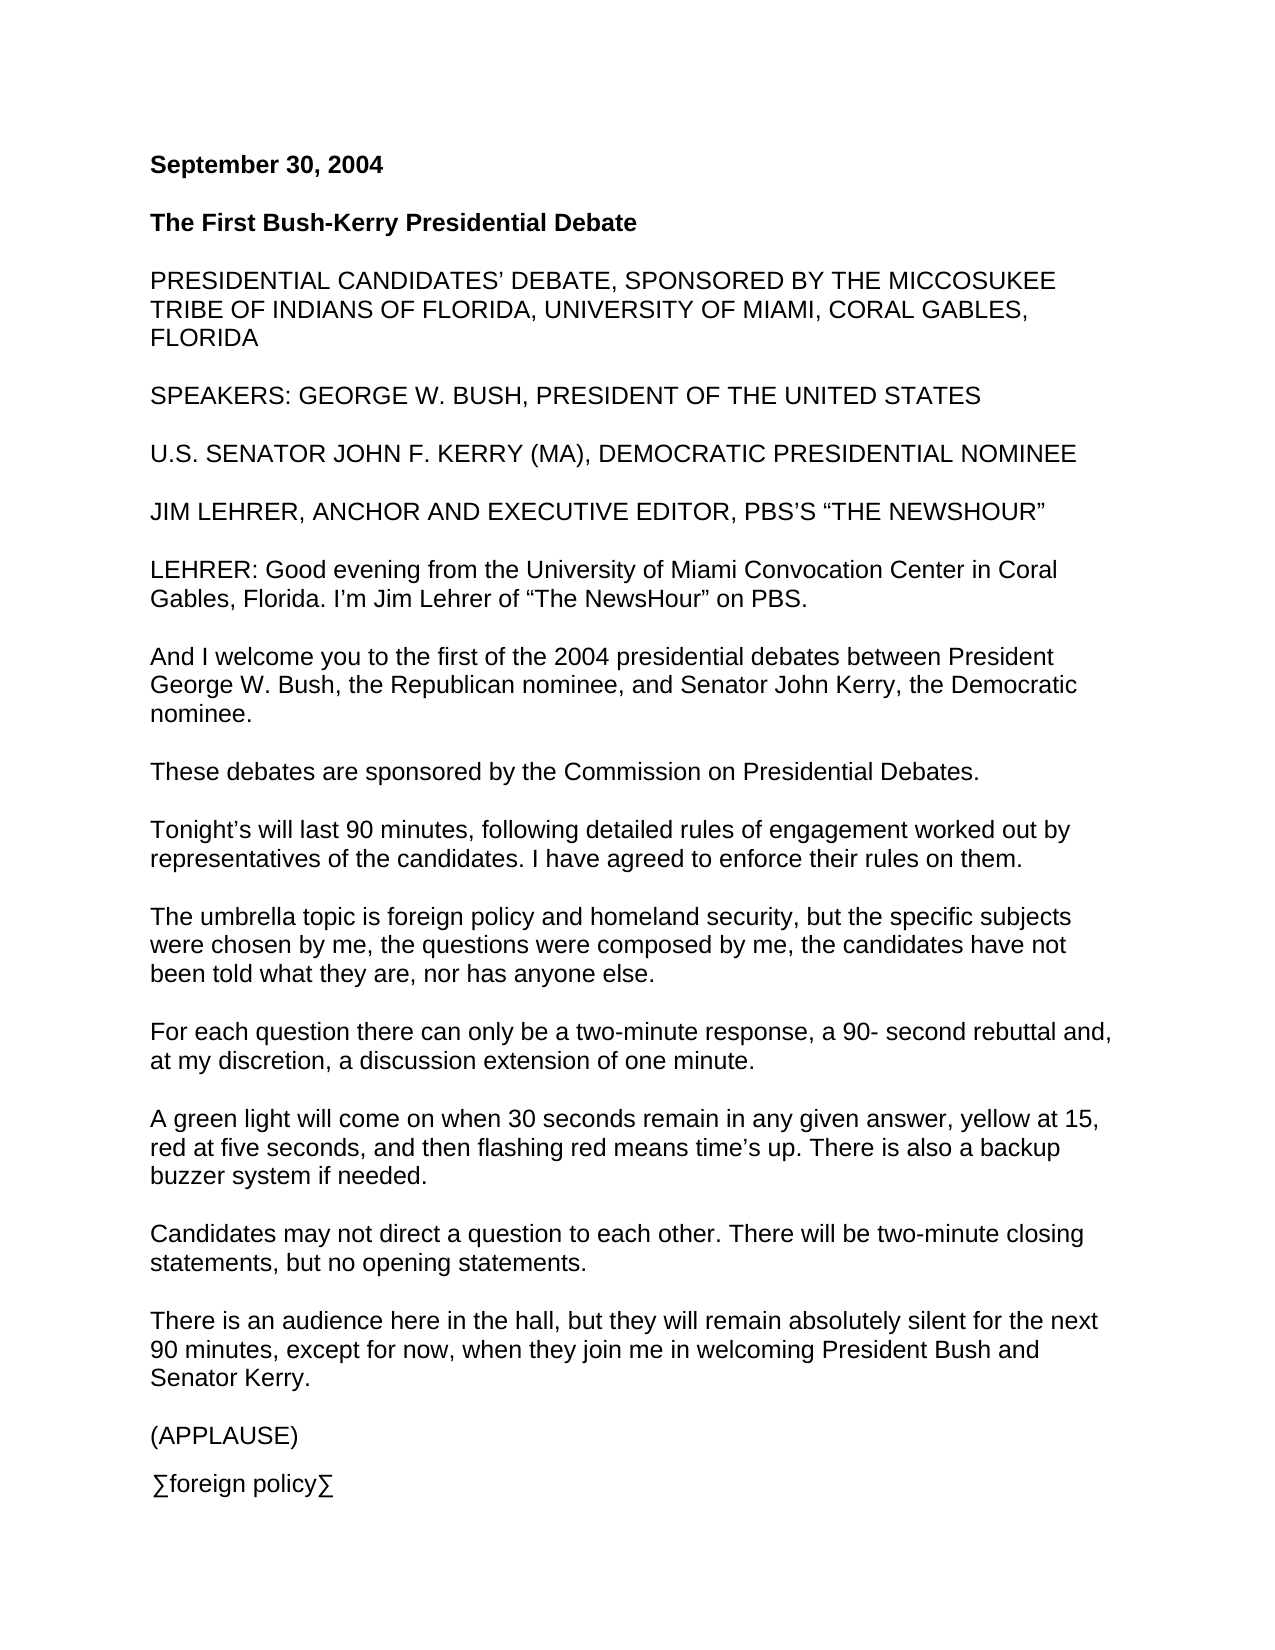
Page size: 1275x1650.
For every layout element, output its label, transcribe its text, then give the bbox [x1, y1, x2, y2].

text For each question there can only be a two-minute response, a 90- second rebuttal and, at my discretion, a discussion extension of one minute. [150, 1017, 1125, 1074]
text U.S. SENATOR JOHN F. KERRY (MA), DEMOCRATIC PRESIDENTIAL NOMINEE [150, 439, 1125, 468]
text The umbrella topic is foreign policy and homeland security, but the specific subjects were chosen by me, the questions were composed by me, the candidates have not been told what they are, nor has anyone else. [150, 902, 1125, 988]
text JIM LEHRER, ANCHOR AND EXECUTIVE EDITOR, PBS’S “THE NEWSHOUR” [150, 497, 1125, 526]
text And I welcome you to the first of the 2004 presidential debates between President George W. Bush, the Republican nominee, and Senator John Kerry, the Democratic nominee. [150, 642, 1125, 728]
text September 30, 2004 [150, 150, 1125, 179]
text There is an audience here in the hall, but they will remain absolutely silent for the next 90 minutes, except for now, when they join me in welcoming President Bush and Senator Kerry. [150, 1306, 1125, 1392]
text Tonight’s will last 90 minutes, following detailed rules of engagement worked out by representatives of the candidates. I have agreed to enforce their rules on them. [150, 815, 1125, 872]
text LEHRER: Good evening from the University of Miami Convocation Center in Coral Gables, Florida. I’m Jim Lehrer of “The NewsHour” on PBS. [150, 555, 1125, 612]
text The First Bush-Kerry Presidential Debate [150, 208, 1125, 237]
text (APPLAUSE) [150, 1421, 1125, 1450]
text PRESIDENTIAL CANDIDATES’ DEBATE, SPONSORED BY THE MICCOSUKEE TRIBE OF INDIANS OF FLORIDA, UNIVERSITY OF MIAMI, CORAL GABLES, FLORIDA [150, 266, 1125, 352]
text Candidates may not direct a question to each other. There will be two-minute closing statements, but no opening statements. [150, 1219, 1125, 1277]
text These debates are sponsored by the Commission on Presidential Debates. [150, 757, 1125, 786]
text SPEAKERS: GEORGE W. BUSH, PRESIDENT OF THE UNITED STATES [150, 381, 1125, 410]
text A green light will come on when 30 seconds remain in any given answer, yellow at 15, red at five seconds, and then flashing red means time’s up. There is also a backup buzzer system if needed. [150, 1104, 1125, 1190]
table_header ∑foreign policy∑ [150, 1466, 471, 1499]
